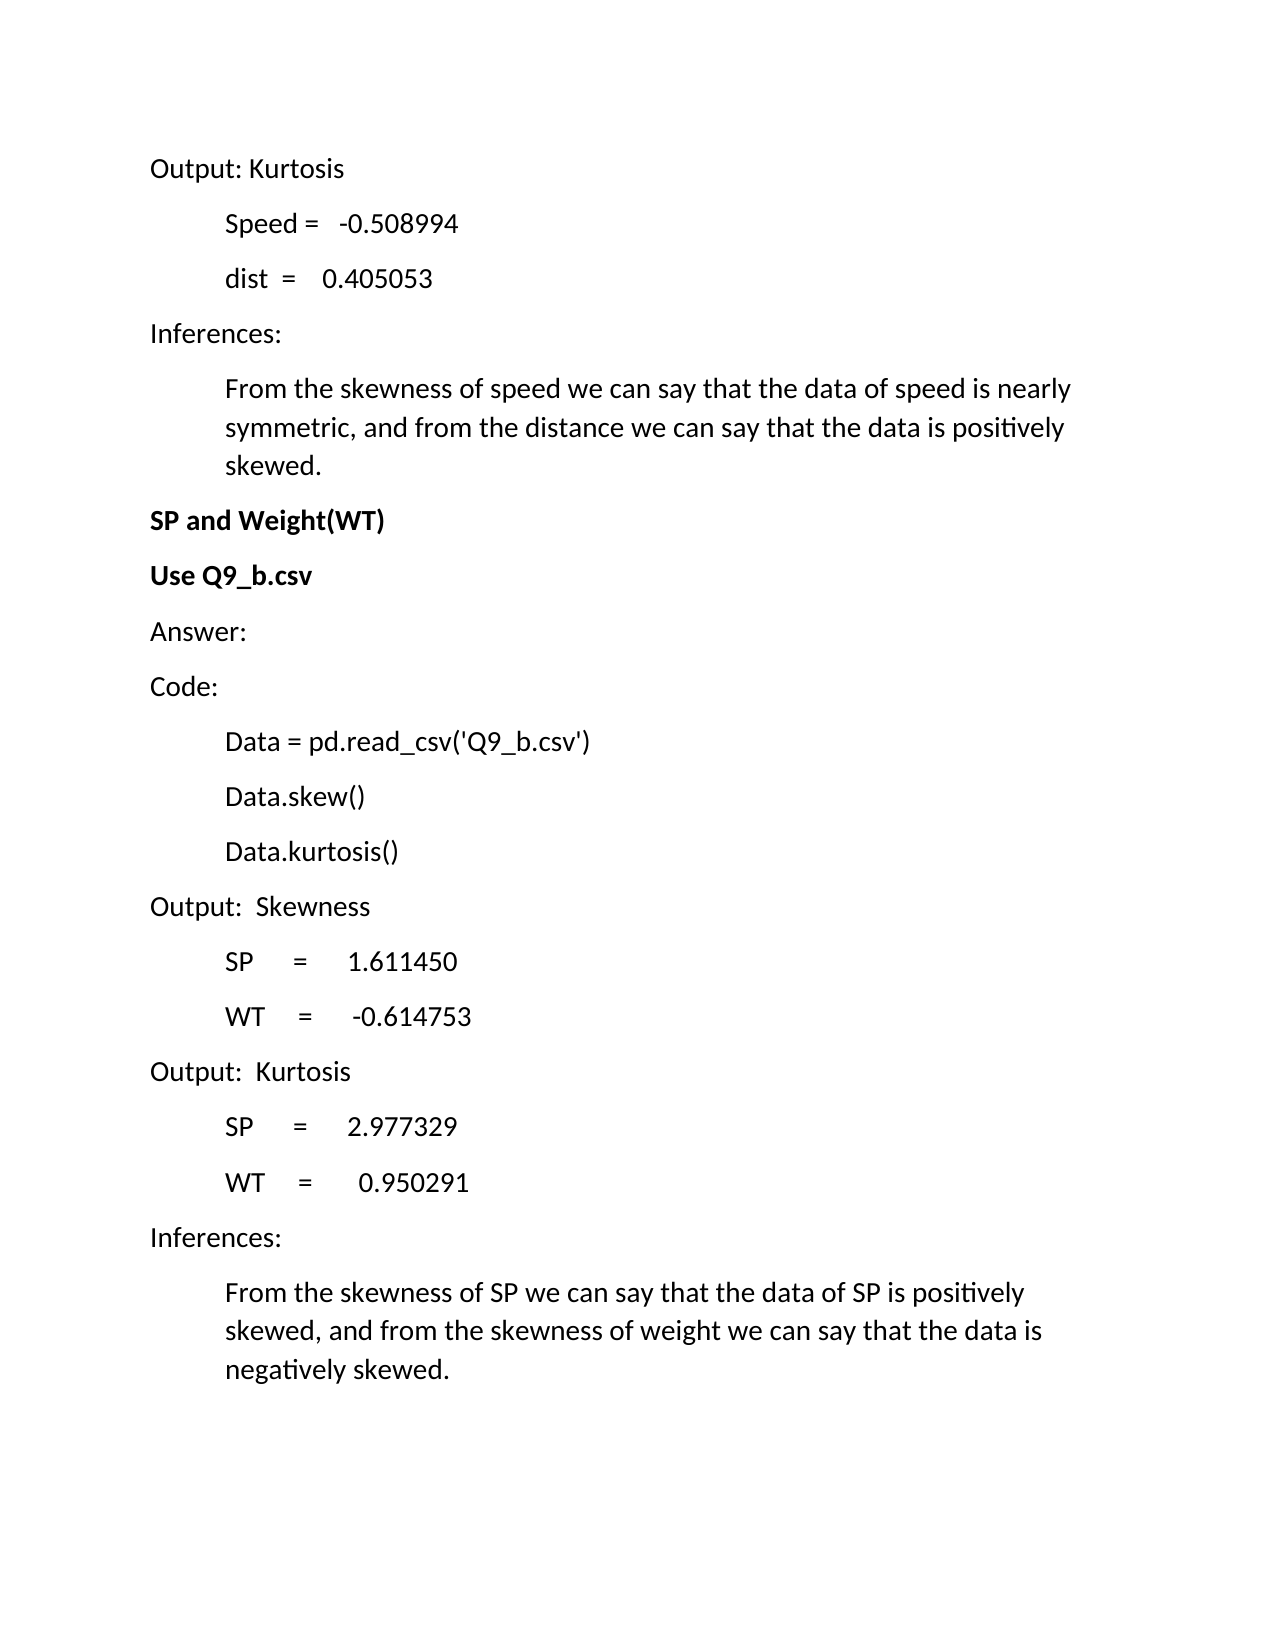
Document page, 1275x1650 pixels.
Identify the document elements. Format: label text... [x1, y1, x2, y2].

text Speed = -0.508994 [150, 205, 1125, 241]
text WT = 0.950291 [150, 1164, 1125, 1199]
text From the skewness of SP we can say that the data of SP is positively skewed, and from the skewness of weight we can say that the data is negatively skewed. [225, 1274, 1125, 1386]
text Data = pd.read_csv('Q9_b.csv') [150, 723, 1125, 758]
text dist = 0.405053 [150, 260, 1125, 296]
text Data.kurtosis() [150, 833, 1125, 869]
text WT = -0.614753 [150, 998, 1125, 1034]
text Data.skew() [150, 778, 1125, 813]
text Output: Skewness [150, 888, 1125, 924]
text Output: Kurtosis [150, 1053, 1125, 1089]
text Code: [150, 668, 1125, 703]
text SP and Weight(WT) [150, 502, 1125, 538]
text Output: Kurtosis [150, 150, 1125, 186]
text From the skewness of speed we can say that the data of speed is nearly symmetric, and from the distance we can say that the data is positively skewed. [225, 370, 1125, 483]
text Answer: [150, 613, 1125, 648]
text Use Q9_b.csv [150, 557, 1125, 593]
text Inferences: [150, 1219, 1125, 1254]
text Inferences: [150, 315, 1125, 351]
text SP = 1.611450 [150, 943, 1125, 979]
text SP = 2.977329 [150, 1108, 1125, 1144]
